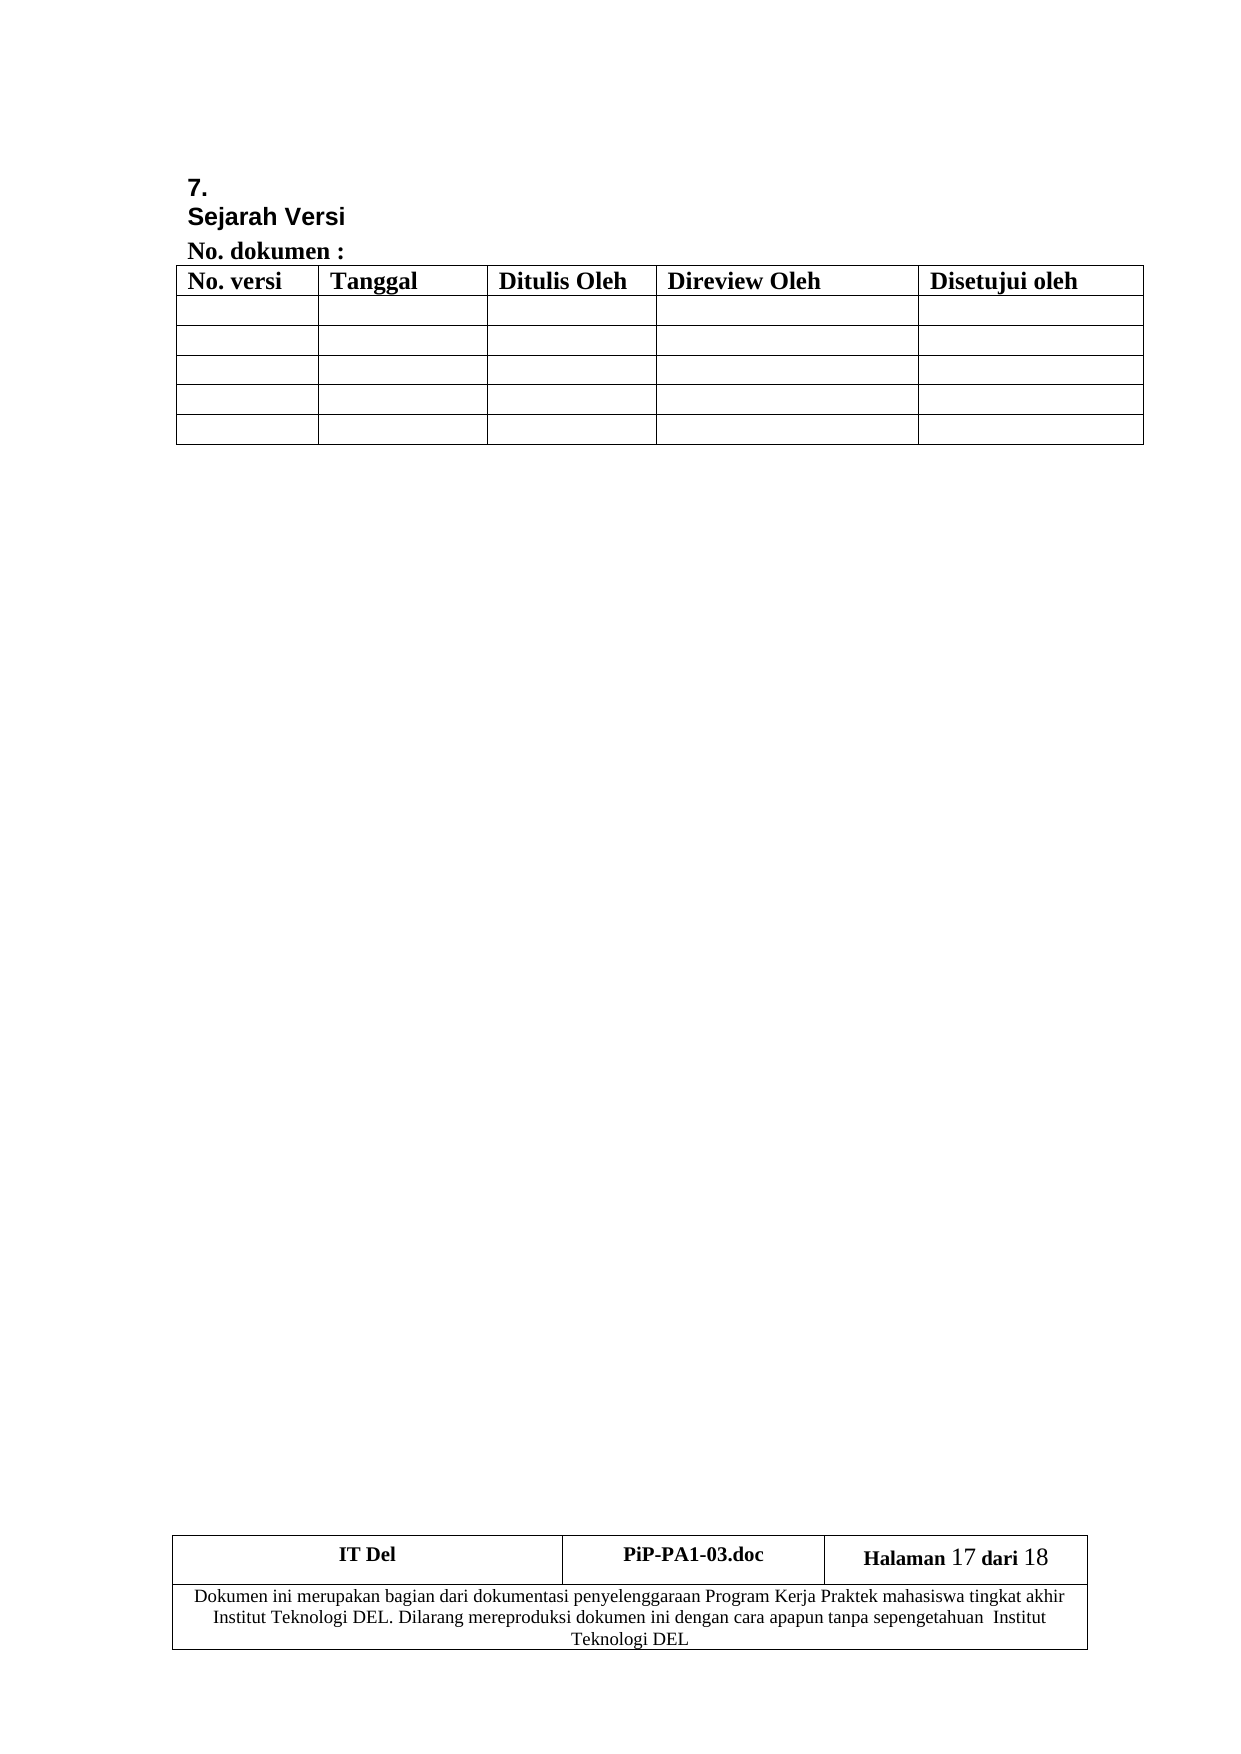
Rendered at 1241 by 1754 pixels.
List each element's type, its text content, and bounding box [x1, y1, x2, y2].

table_cell [319, 326, 487, 354]
table_cell [657, 385, 918, 414]
table_cell [919, 296, 1143, 325]
table_cell [488, 296, 656, 325]
table_header Disetujui oleh [919, 266, 1143, 295]
table_cell [919, 356, 1143, 384]
table_cell [919, 415, 1143, 444]
table_cell [657, 326, 918, 354]
table_header No. versi [177, 266, 318, 295]
table_header Direview Oleh [657, 266, 918, 295]
table_cell [177, 296, 318, 325]
table_cell [488, 385, 656, 414]
table_header Ditulis Oleh [488, 266, 656, 295]
table_cell [488, 326, 656, 354]
table_cell [488, 356, 656, 384]
table_cell [657, 296, 918, 325]
table_cell [319, 385, 487, 414]
table_cell [177, 326, 318, 354]
table_cell [657, 356, 918, 384]
table_cell [319, 356, 487, 384]
table_cell [177, 415, 318, 444]
table_header Tanggal [319, 266, 487, 295]
table_cell [177, 385, 318, 414]
table_cell [919, 326, 1143, 354]
subtitle Sejarah Versi [187, 173, 1092, 230]
text No. dokumen : [187, 236, 1092, 265]
table_cell [319, 415, 487, 444]
table_cell [488, 415, 656, 444]
table_cell [657, 415, 918, 444]
table_cell [919, 385, 1143, 414]
table_cell [177, 356, 318, 384]
table_cell [319, 296, 487, 325]
